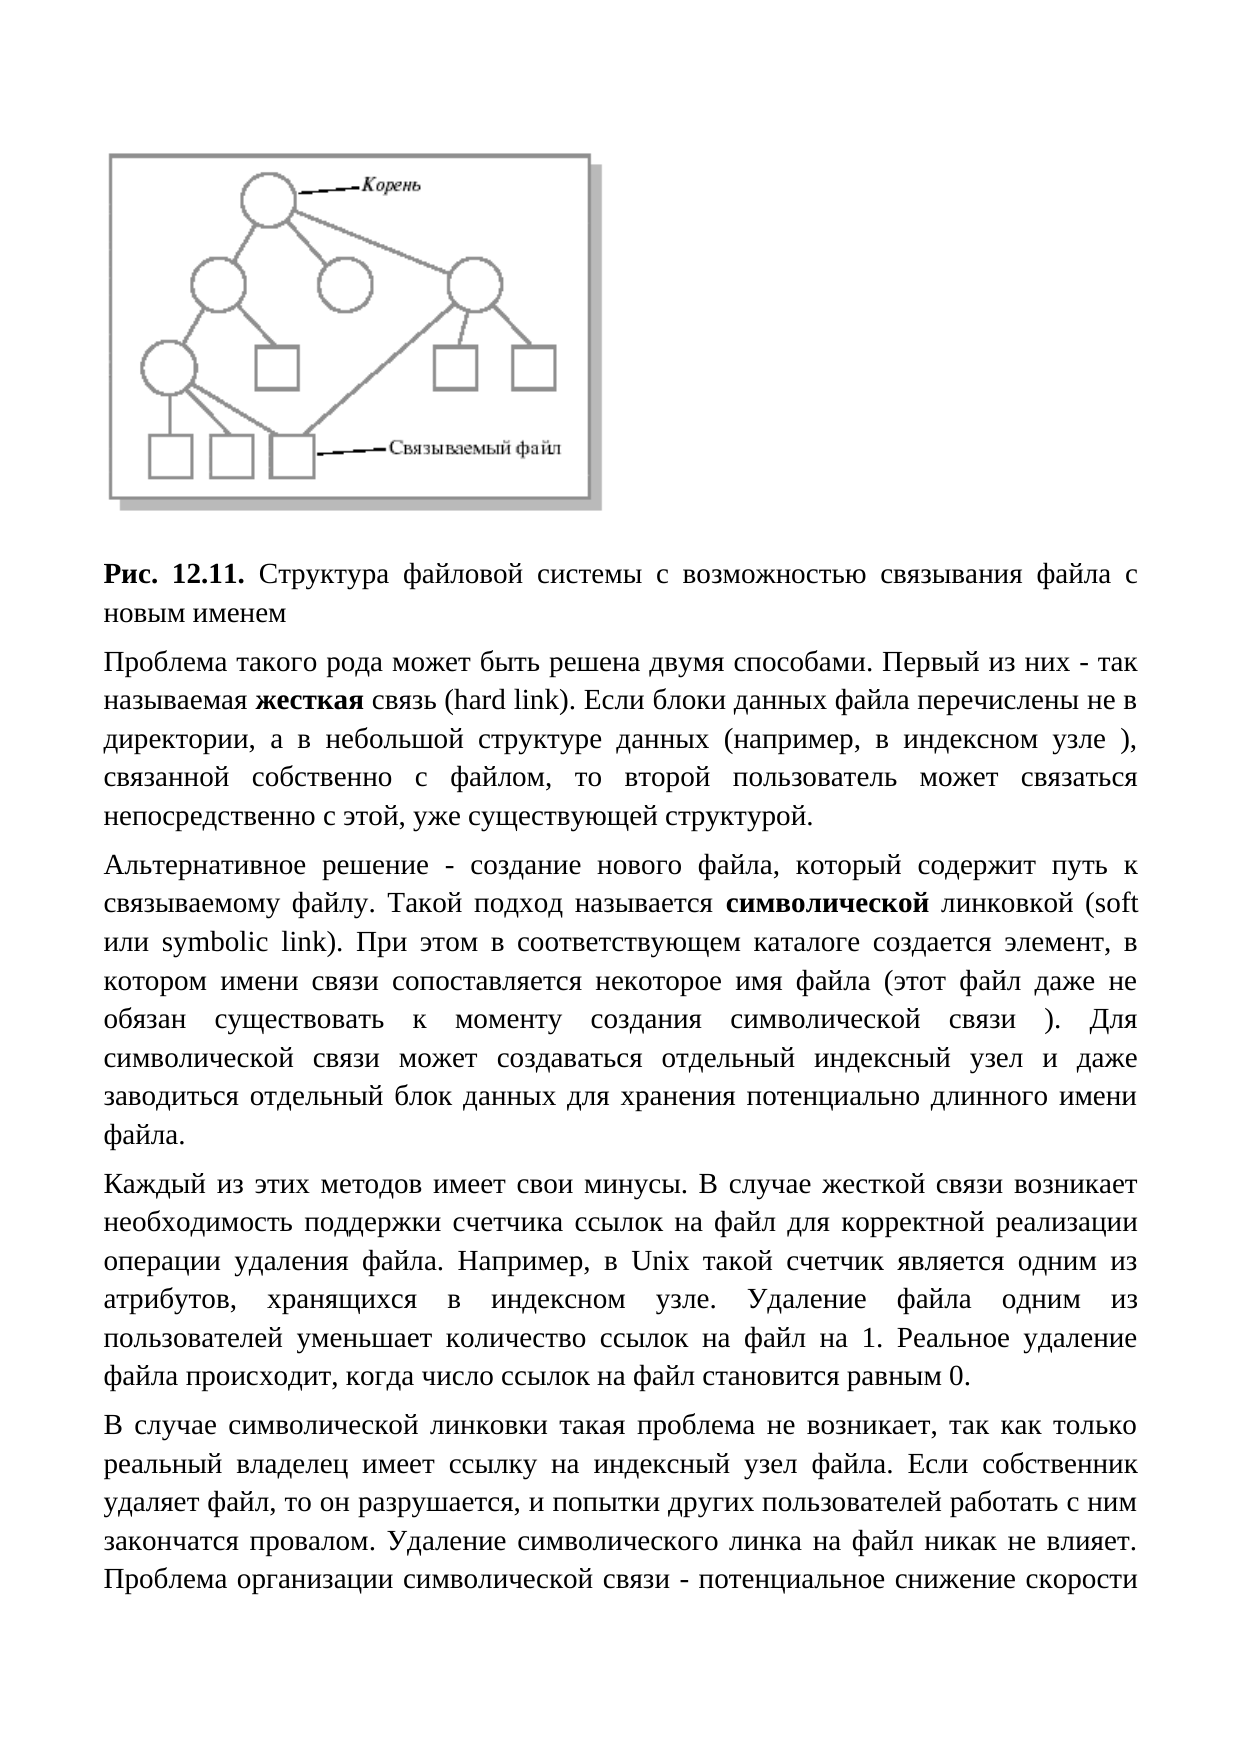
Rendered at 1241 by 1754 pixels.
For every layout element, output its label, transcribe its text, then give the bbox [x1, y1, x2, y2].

text Каждый из этих методов имеет свои минусы. В случае жесткой связи возникает необходимость поддержки счетчика ссылок на файл для корректной реализации операции удаления файла. Например, в Unix такой счетчик является одним из атрибутов, хранящихся в индексном узле. Удаление файла одним из пользователей уменьшает количество ссылок на файл на 1. Реальное удаление файла происходит, когда число ссылок на файл становится равным 0. [103, 1166, 1139, 1392]
picture [103, 150, 610, 514]
text Рис. 12.11. Структура файловой системы с возможностью связывания файла с новым именем [103, 556, 1139, 628]
text Проблема такого рода может быть решена двумя способами. Первый из них - так называемая жесткая связь (hard link). Если блоки данных файла перечислены не в директории, а в небольшой структуре данных (например, в индексном узле ), связанной собственно с файлом, то второй пользователь может связаться непосредственно с этой, уже существующей структурой. [103, 644, 1139, 832]
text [103, 1407, 1139, 1595]
text Альтернативное решение - создание нового файла, который содержит путь к связываемому файлу. Такой подход называется символической линковкой (soft или symbolic link). При этом в соответствующем каталоге создается элемент, в котором имени связи сопоставляется некоторое имя файла (этот файл даже не обязан существовать к моменту создания символической связи ). Для символической связи может создаваться отдельный индексный узел и даже заводиться отдельный блок данных для хранения потенциально длинного имени файла. [103, 847, 1139, 1150]
